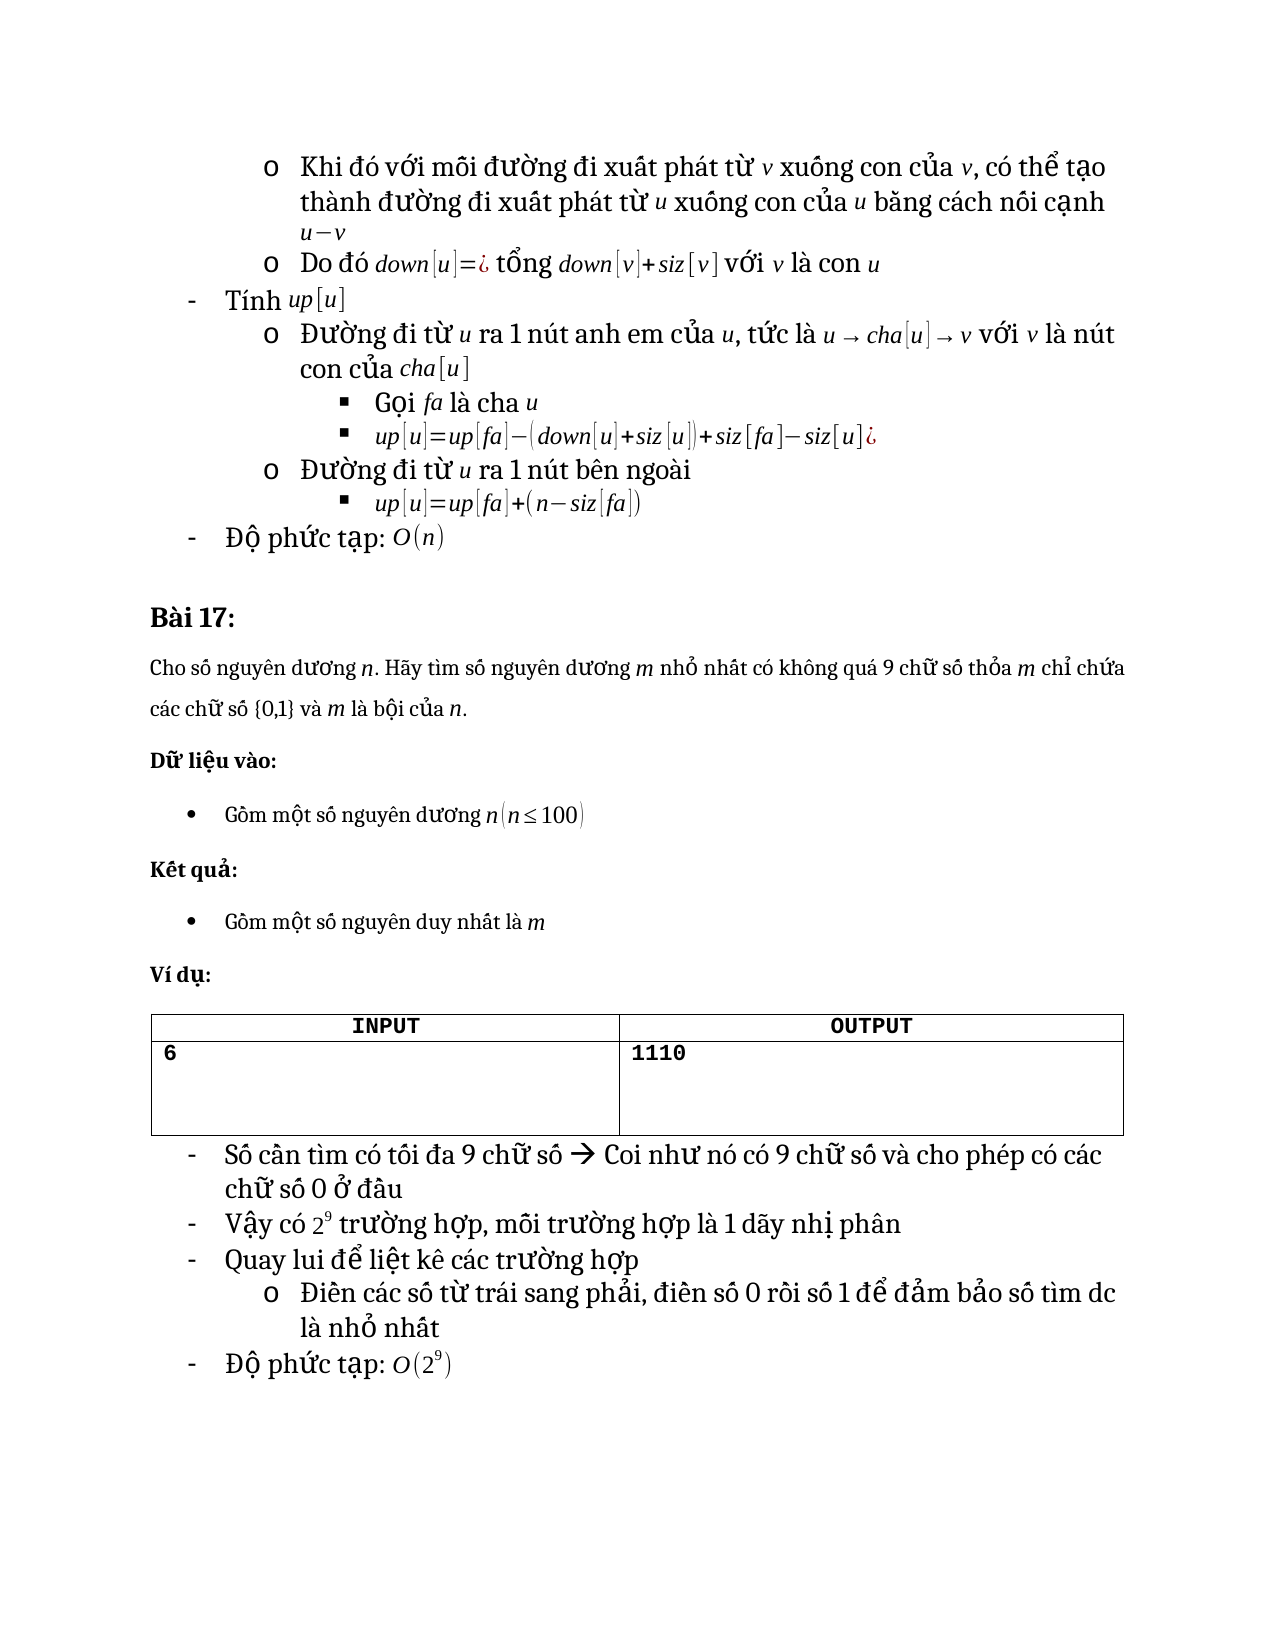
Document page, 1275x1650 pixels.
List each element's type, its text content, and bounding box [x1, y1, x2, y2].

list Gồm một số nguyên dương [187, 800, 1125, 831]
list Đường đi từ ra 1 nút anh em của , tức là với là nút con của [262, 317, 1125, 386]
list Vậy có trường hợp, mỗi trường hợp là 1 dãy nhị phân [187, 1205, 1125, 1241]
table_cell 6 [152, 1042, 619, 1135]
text Dữ liệu vào: [150, 748, 1125, 774]
text Bài 17: [150, 601, 1125, 635]
list Tính [187, 282, 1125, 317]
text Kết quả: [150, 856, 1125, 883]
list Độ phức tạp: [187, 519, 1125, 554]
table_header INPUT [152, 1015, 619, 1041]
list Số cần tìm có tối đa 9 chữ số Coi như nó có 9 chữ số và cho phép có các chữ số 0 ở đầu [187, 1136, 1125, 1205]
table_header OUTPUT [620, 1015, 1123, 1041]
list Độ phức tạp: [187, 1345, 1125, 1381]
list Điền các số từ trái sang phải, điền số 0 rồi số 1 để đảm bảo số tìm dc là nhỏ nhất [262, 1277, 1125, 1345]
list Gồm một số nguyên duy nhất là [187, 908, 1125, 936]
list Quay lui để liệt kê các trường hợp [187, 1241, 1125, 1277]
list Khi đó với mỗi đường đi xuất phát từ xuống con của , có thể tạo thành đường đi xuất phát từ xuống con của bằng cách nối cạnh [262, 150, 1125, 247]
table_cell 1110 [620, 1042, 1123, 1135]
list Gọi là cha [337, 386, 1125, 419]
text Cho số nguyên dương . Hãy tìm số nguyên dương nhỏ nhất có không quá 9 chữ số thỏa chỉ chứa các chữ số {0,1} và là bội của . [150, 654, 1125, 722]
text Ví dụ: [150, 962, 1125, 988]
list Do đó tổng với là con [262, 247, 1125, 282]
list Đường đi từ ra 1 nút bên ngoài [262, 453, 1125, 488]
